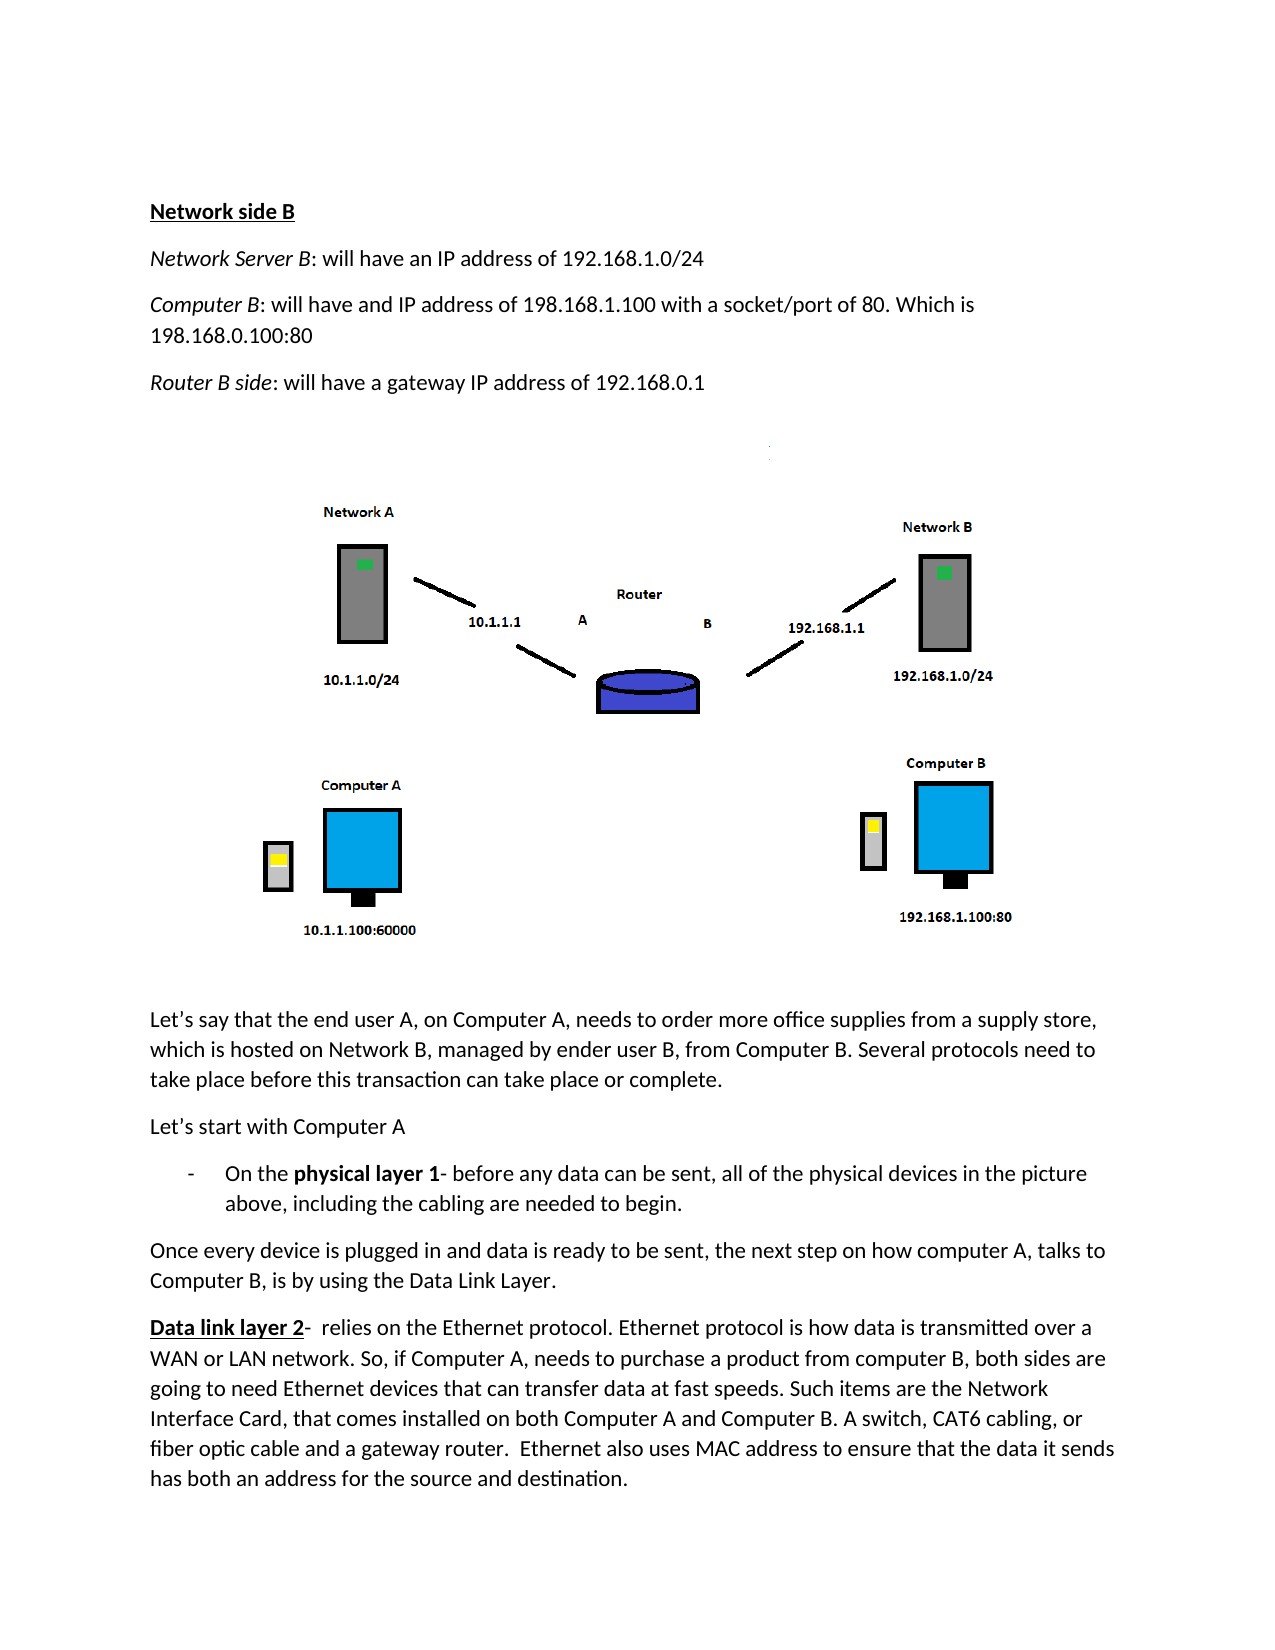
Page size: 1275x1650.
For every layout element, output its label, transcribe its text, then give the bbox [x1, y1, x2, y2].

text Let’s say that the end user A, on Computer A, needs to order more office supplies from a supply store, which is hosted on Network B, managed by ender user B, from Computer B. Several protocols need to take place before this transaction can take place or complete. [150, 1005, 1125, 1093]
text Network Server B: will have an IP address of 192.168.1.0/24 [150, 244, 1125, 272]
text Once every device is plugged in and data is ready to be sent, the next step on how computer A, talks to Computer B, is by using the Data Link Layer. [150, 1236, 1125, 1294]
text Data link layer 2- relies on the Ethernet protocol. Ethernet protocol is how data is transmitted over a WAN or LAN network. So, if Computer A, needs to purchase a product from computer B, both sides are going to need Ethernet devices that can transfer data at fast speeds. Such items are the Network Interface Card, that comes installed on both Computer A and Computer B. A switch, CAT6 cabling, or fiber optic cable and a gateway router. Ethernet also uses MAC address to ensure that the data it sends has both an address for the source and destination. [150, 1313, 1125, 1492]
text Router B side: will have a gateway IP address of 192.168.0.1 [150, 368, 1125, 396]
text Let’s start with Computer A [150, 1112, 1125, 1140]
picture [150, 414, 1167, 987]
text Computer B: will have and IP address of 198.168.1.100 with a socket/port of 80. Which is 198.168.0.100:80 [150, 291, 1125, 349]
text Network side B [150, 197, 1125, 225]
list On the physical layer 1- before any data can be sent, all of the physical devices in the picture above, including the cabling are needed to begin. [187, 1159, 1125, 1217]
